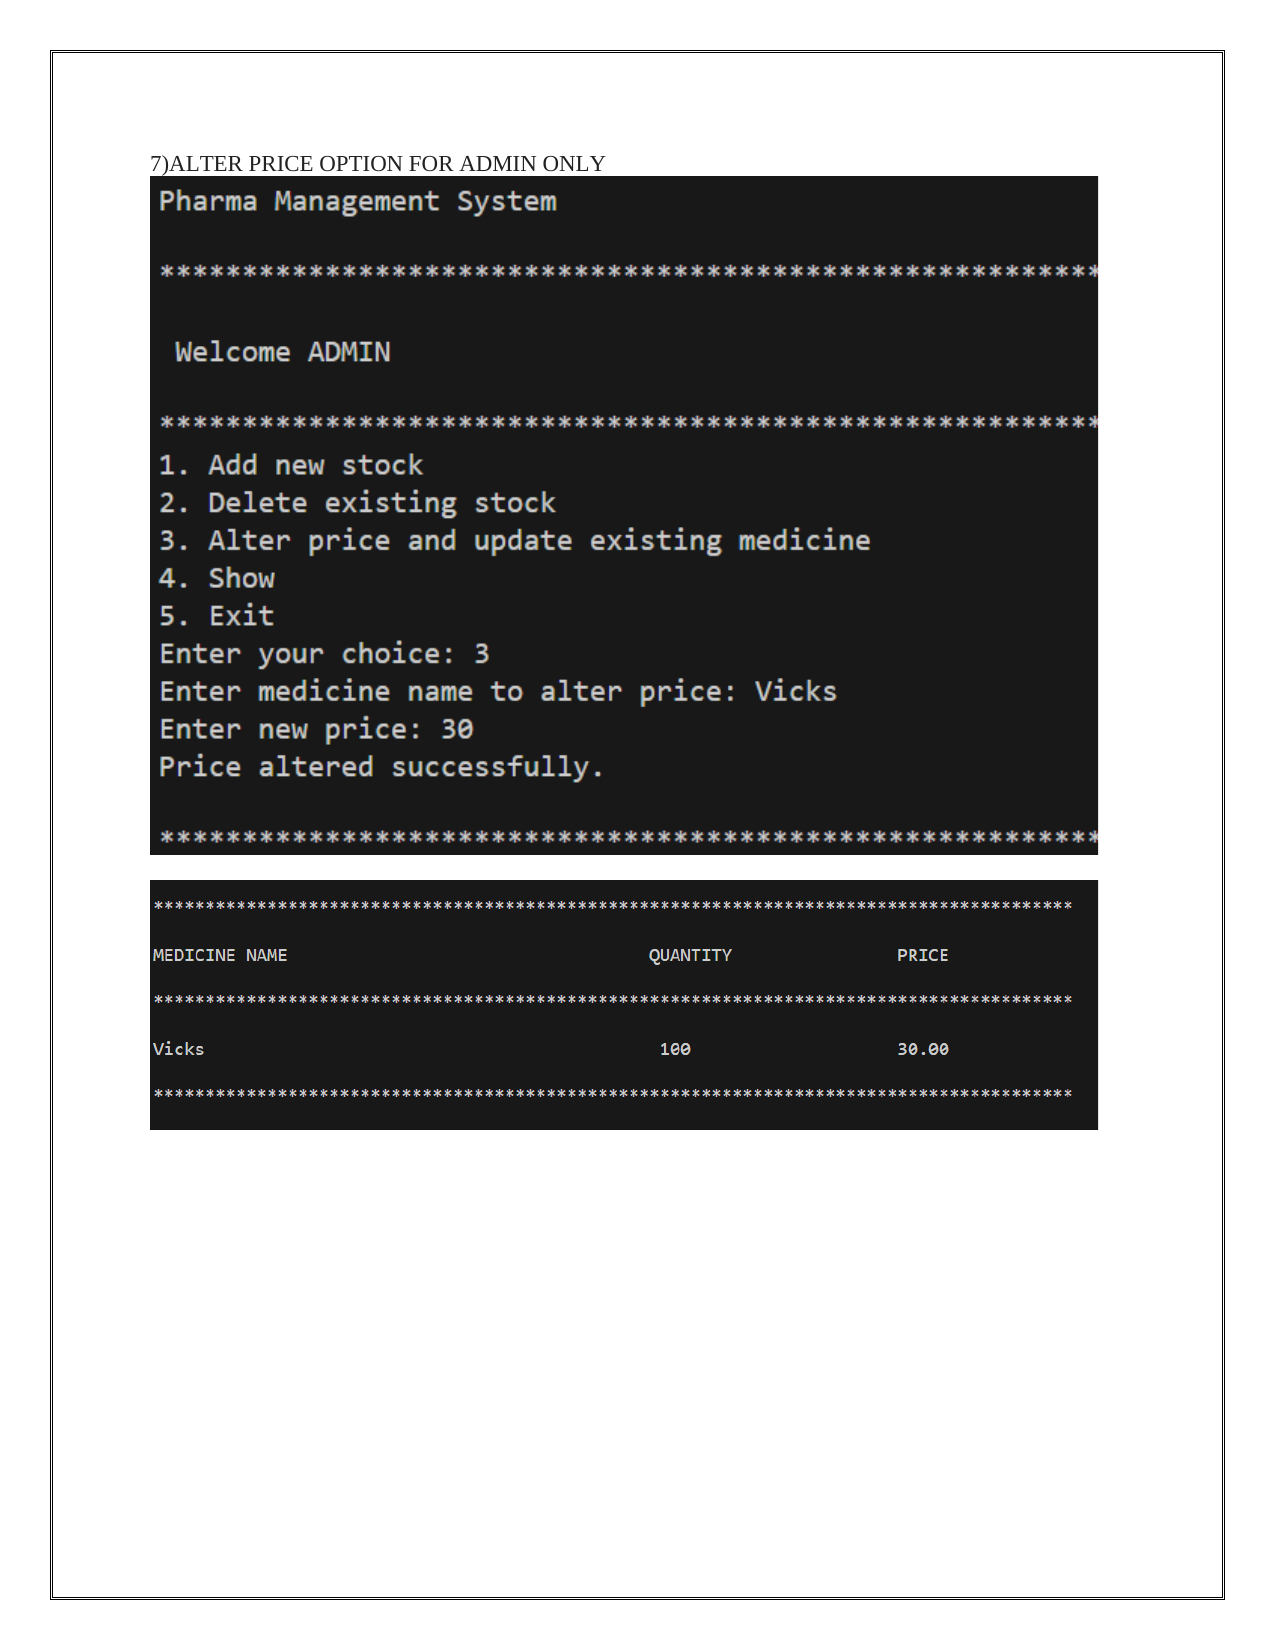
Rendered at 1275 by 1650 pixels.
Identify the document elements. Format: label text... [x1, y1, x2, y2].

picture [150, 176, 1099, 855]
picture [150, 880, 1099, 1130]
